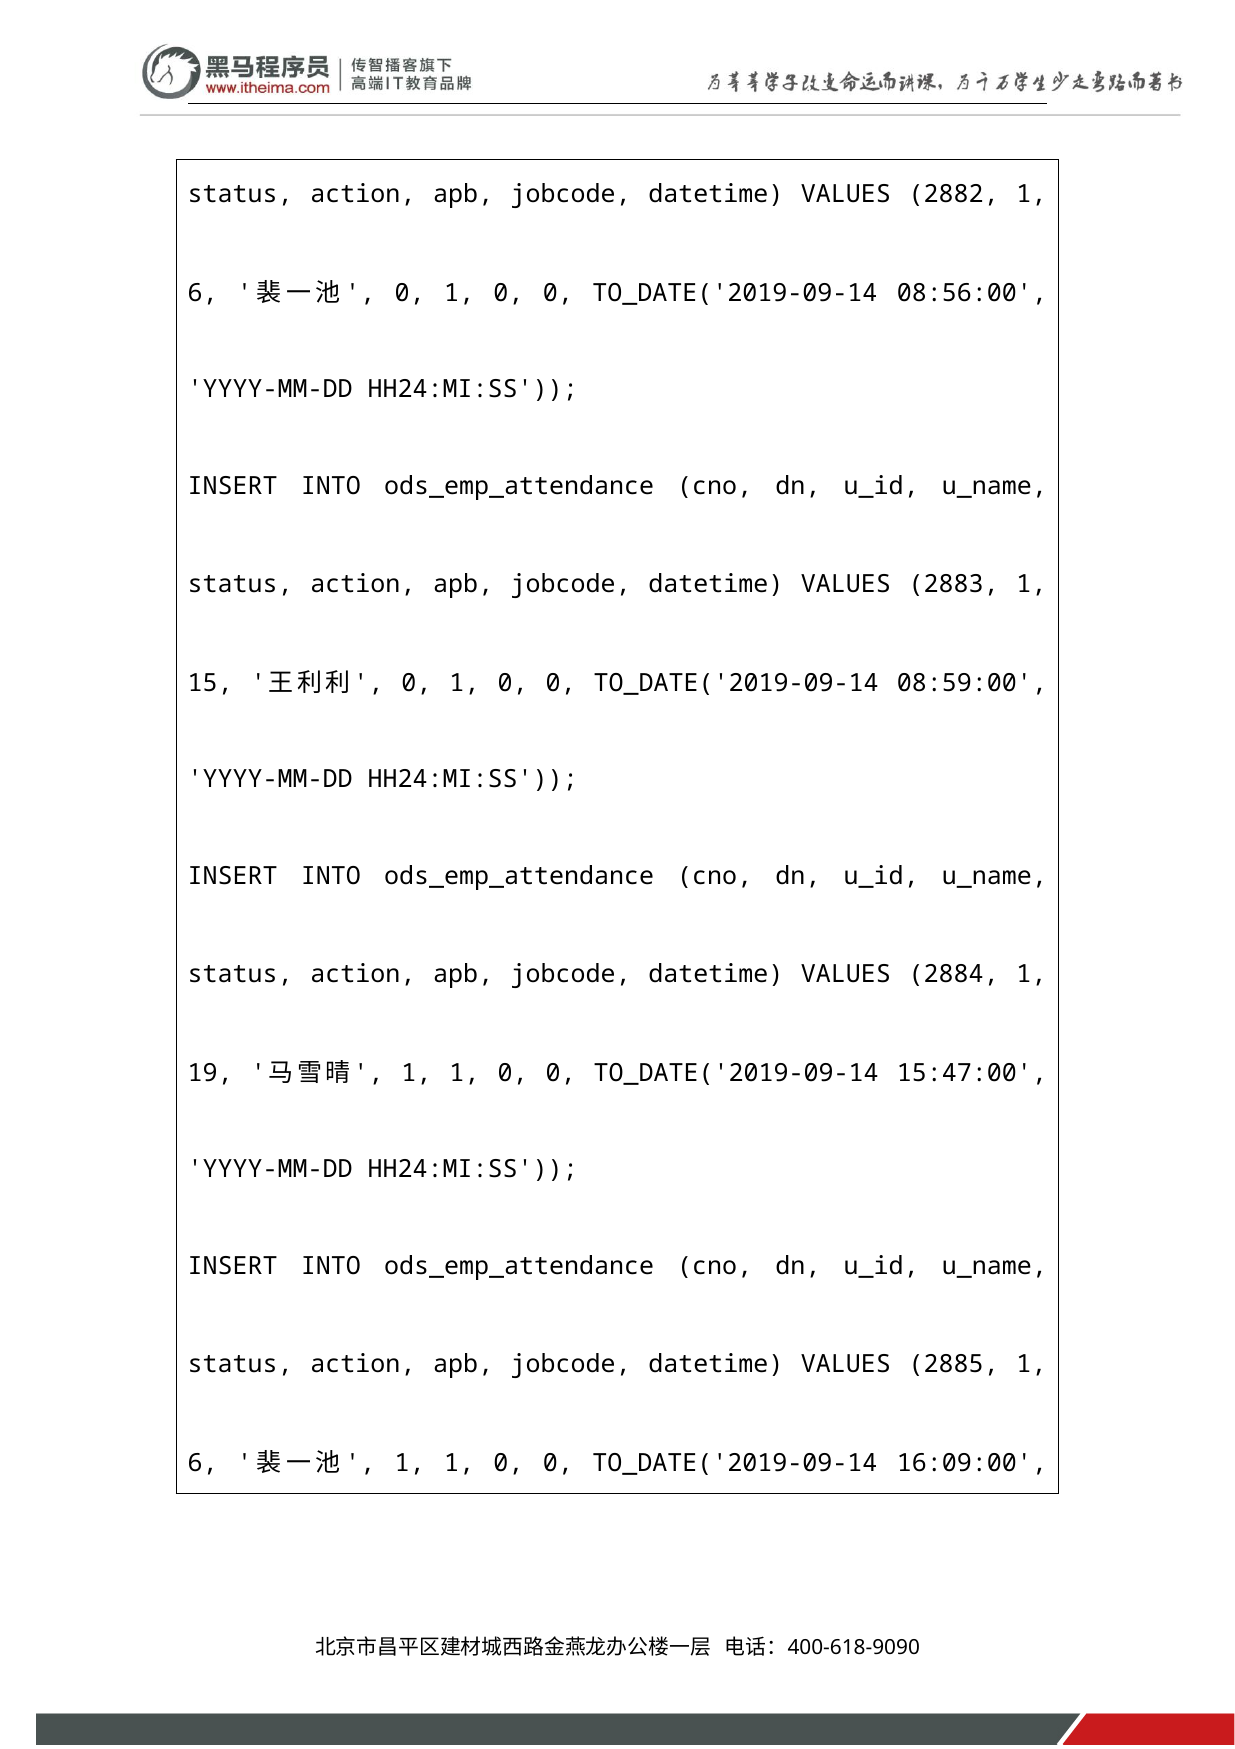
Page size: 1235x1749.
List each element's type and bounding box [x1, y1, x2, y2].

table_header [177, 160, 1058, 1493]
picture [37, 0, 1235, 123]
picture [36, 1654, 1235, 1745]
